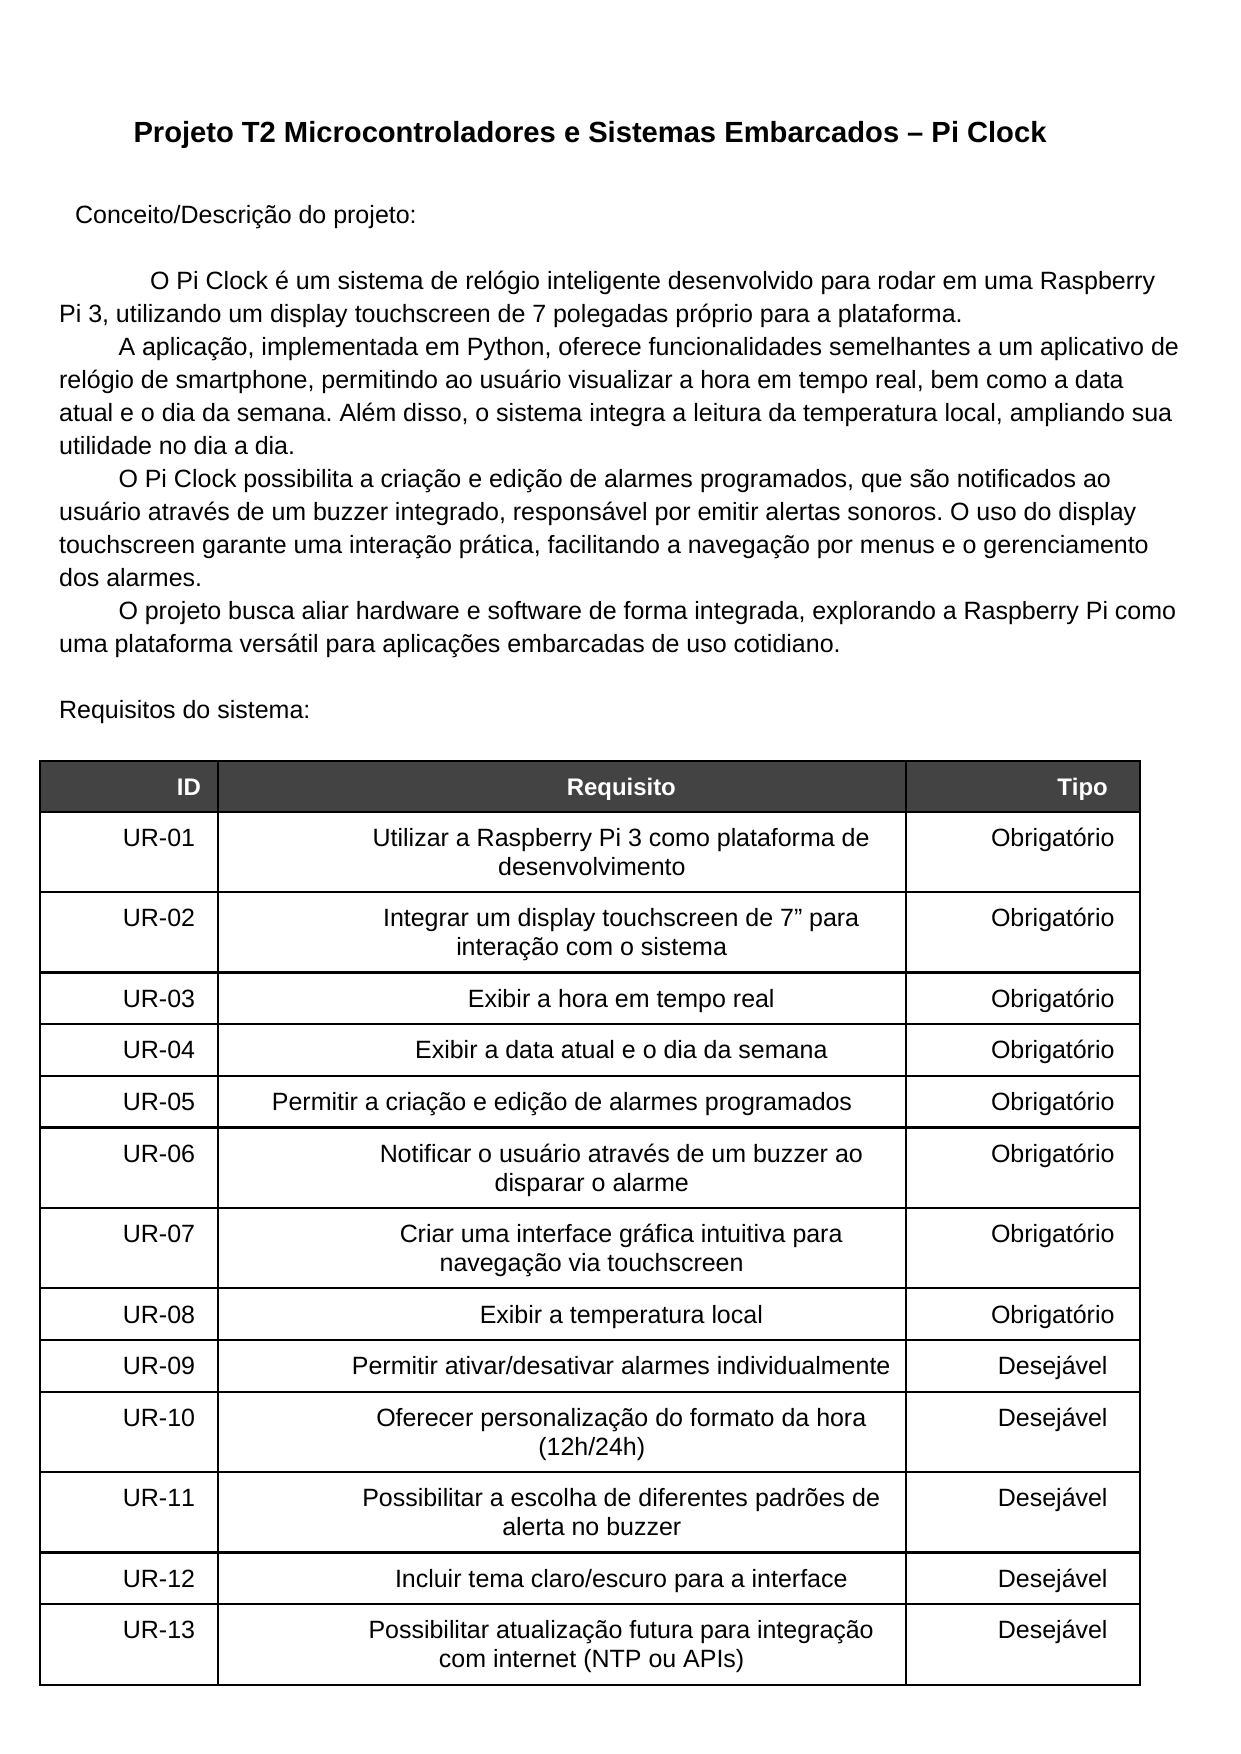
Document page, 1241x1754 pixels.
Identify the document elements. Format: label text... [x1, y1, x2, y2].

table_cell Oferecer personalização do formato da hora (12h/24h) [219, 1393, 905, 1471]
table_cell Obrigatório [907, 1129, 1139, 1207]
table_cell UR-02 [41, 893, 217, 971]
table_cell Integrar um display touchscreen de 7” para interação com o sistema [219, 893, 905, 971]
table_cell Obrigatório [907, 893, 1139, 971]
table_cell UR-06 [41, 1129, 217, 1207]
table_cell Possibilitar atualização futura para integração com internet (NTP ou APIs) [219, 1605, 905, 1683]
text A aplicação, implementada em Python, oferece funcionalidades semelhantes a um aplicativo de relógio de smartphone, permitindo ao usuário visualizar a hora em tempo real, bem como a data atual e o dia da semana. Além disso, o sistema integra a leitura da temperatura local, ampliando sua utilidade no dia a dia. [59, 332, 1181, 460]
table_cell Desejável [907, 1605, 1139, 1683]
table_cell UR-03 [41, 974, 217, 1023]
table_cell UR-07 [41, 1209, 217, 1287]
table_cell Desejável [907, 1473, 1139, 1551]
table_cell Notificar o usuário através de um buzzer ao disparar o alarme [219, 1129, 905, 1207]
table_cell Obrigatório [907, 1077, 1139, 1126]
table_header Requisito [219, 762, 905, 811]
text O Pi Clock possibilita a criação e edição de alarmes programados, que são notificados ao usuário através de um buzzer integrado, responsável por emitir alertas sonoros. O uso do display touchscreen garante uma interação prática, facilitando a navegação por menus e o gerenciamento dos alarmes. [59, 464, 1181, 592]
text Requisitos do sistema: [59, 695, 1181, 724]
table_header Tipo [907, 762, 1139, 811]
table_cell UR-12 [41, 1554, 217, 1603]
text Conceito/Descrição do projeto: [0, 200, 1240, 229]
table_cell Incluir tema claro/escuro para a interface [219, 1554, 905, 1603]
table_cell Desejável [907, 1554, 1139, 1603]
table_cell Exibir a temperatura local [219, 1289, 905, 1339]
table_cell UR-05 [41, 1077, 217, 1126]
table_cell Criar uma interface gráfica intuitiva para navegação via touchscreen [219, 1209, 905, 1287]
table_cell Obrigatório [907, 974, 1139, 1023]
table_cell UR-11 [41, 1473, 217, 1551]
table_cell Obrigatório [907, 1289, 1139, 1339]
table_cell Obrigatório [907, 813, 1139, 891]
table_cell Utilizar a Raspberry Pi 3 como plataforma de desenvolvimento [219, 813, 905, 891]
table_cell Exibir a data atual e o dia da semana [219, 1025, 905, 1075]
table_cell Obrigatório [907, 1025, 1139, 1075]
table_cell Permitir ativar/desativar alarmes individualmente [219, 1341, 905, 1391]
table_cell Possibilitar a escolha de diferentes padrões de alerta no buzzer [219, 1473, 905, 1551]
table_cell UR-10 [41, 1393, 217, 1471]
table_cell UR-09 [41, 1341, 217, 1391]
table_cell UR-13 [41, 1605, 217, 1683]
table_cell Obrigatório [907, 1209, 1139, 1287]
table_cell UR-08 [41, 1289, 217, 1339]
table_header ID [41, 762, 217, 811]
table_cell Exibir a hora em tempo real [219, 974, 905, 1023]
table_cell UR-04 [41, 1025, 217, 1075]
table_cell Desejável [907, 1341, 1139, 1391]
table_cell Permitir a criação e edição de alarmes programados [219, 1077, 905, 1126]
text O projeto busca aliar hardware e software de forma integrada, explorando a Raspberry Pi como uma plataforma versátil para aplicações embarcadas de uso cotidiano. [59, 596, 1181, 658]
text O Pi Clock é um sistema de relógio inteligente desenvolvido para rodar em uma Raspberry Pi 3, utilizando um display touchscreen de 7 polegadas próprio para a plataforma. [59, 266, 1181, 328]
table_cell Desejável [907, 1393, 1139, 1471]
table_cell UR-01 [41, 813, 217, 891]
